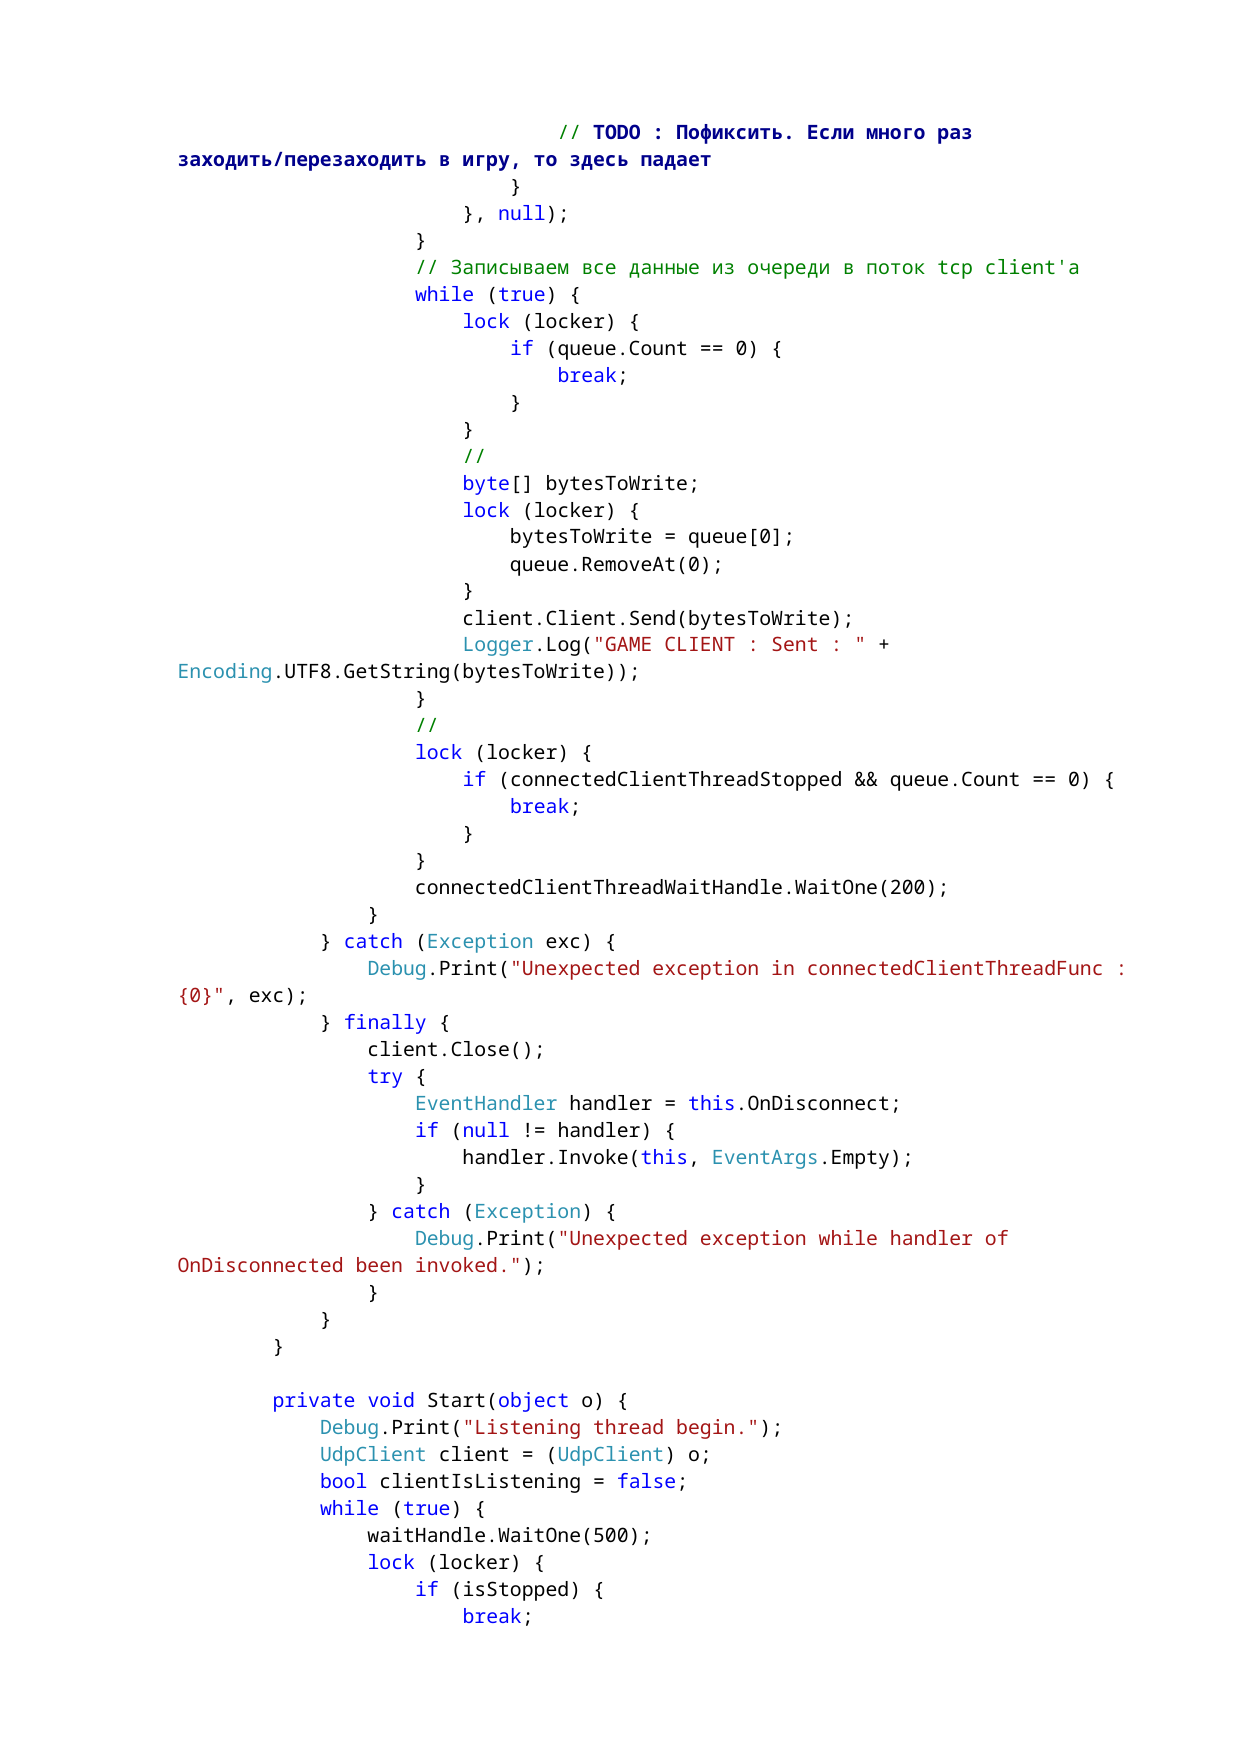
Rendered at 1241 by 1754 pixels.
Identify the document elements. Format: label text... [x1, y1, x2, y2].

text // [177, 712, 1152, 739]
text } [177, 901, 1152, 927]
text } [177, 1332, 1152, 1359]
text // TODO : Пофиксить. Если много раз заходить/перезаходить в игру, то здесь падает [177, 118, 1152, 172]
text while (true) { [177, 1494, 1152, 1521]
text bool clientIsListening = false; [177, 1467, 1152, 1494]
text } finally { [177, 1008, 1152, 1035]
text // Записываем все данные из очереди в поток tcp client'а [177, 253, 1152, 280]
text } catch (Exception) { [177, 1197, 1152, 1224]
text } catch (Exception exc) { [177, 927, 1152, 954]
text Logger.Log("GAME CLIENT : Sent : " + Encoding.UTF8.GetString(bytesToWrite)); [177, 631, 1152, 685]
text bytesToWrite = queue[0]; [177, 523, 1152, 550]
text } [177, 1278, 1152, 1305]
text } [177, 685, 1152, 712]
text private void Start(object o) { [177, 1386, 1152, 1413]
text lock (locker) { [177, 1548, 1152, 1575]
text break; [177, 1602, 1152, 1629]
text client.Client.Send(bytesToWrite); [177, 604, 1152, 631]
text }, null); [177, 199, 1152, 226]
text queue.RemoveAt(0); [177, 550, 1152, 577]
text waitHandle.WaitOne(500); [177, 1521, 1152, 1548]
text break; [177, 793, 1152, 819]
text if (queue.Count == 0) { [177, 334, 1152, 361]
text break; [177, 361, 1152, 388]
text } [177, 577, 1152, 604]
text } [177, 172, 1152, 199]
text } [177, 415, 1152, 442]
text // [177, 442, 1152, 469]
text byte[] bytesToWrite; [177, 469, 1152, 496]
text Debug.Print("Listening thread begin."); [177, 1413, 1152, 1440]
text client.Close(); [177, 1035, 1152, 1062]
text EventHandler handler = this.OnDisconnect; [177, 1089, 1152, 1116]
text } [177, 819, 1152, 847]
text lock (locker) { [177, 739, 1152, 766]
text } [177, 1305, 1152, 1332]
text Debug.Print("Unexpected exception while handler of OnDisconnected been invoked."); [177, 1224, 1152, 1278]
text lock (locker) { [177, 307, 1152, 334]
text } [177, 1170, 1152, 1197]
text try { [177, 1062, 1152, 1089]
text } [177, 847, 1152, 873]
text UdpClient client = (UdpClient) o; [177, 1440, 1152, 1467]
text if (null != handler) { [177, 1116, 1152, 1143]
text while (true) { [177, 280, 1152, 307]
text } [177, 226, 1152, 253]
text if (isStopped) { [177, 1575, 1152, 1602]
text connectedClientThreadWaitHandle.WaitOne(200); [177, 873, 1152, 901]
text if (connectedClientThreadStopped && queue.Count == 0) { [177, 766, 1152, 793]
text handler.Invoke(this, EventArgs.Empty); [177, 1143, 1152, 1170]
text Debug.Print("Unexpected exception in connectedClientThreadFunc : {0}", exc); [177, 954, 1152, 1008]
text lock (locker) { [177, 496, 1152, 523]
text } [177, 388, 1152, 415]
